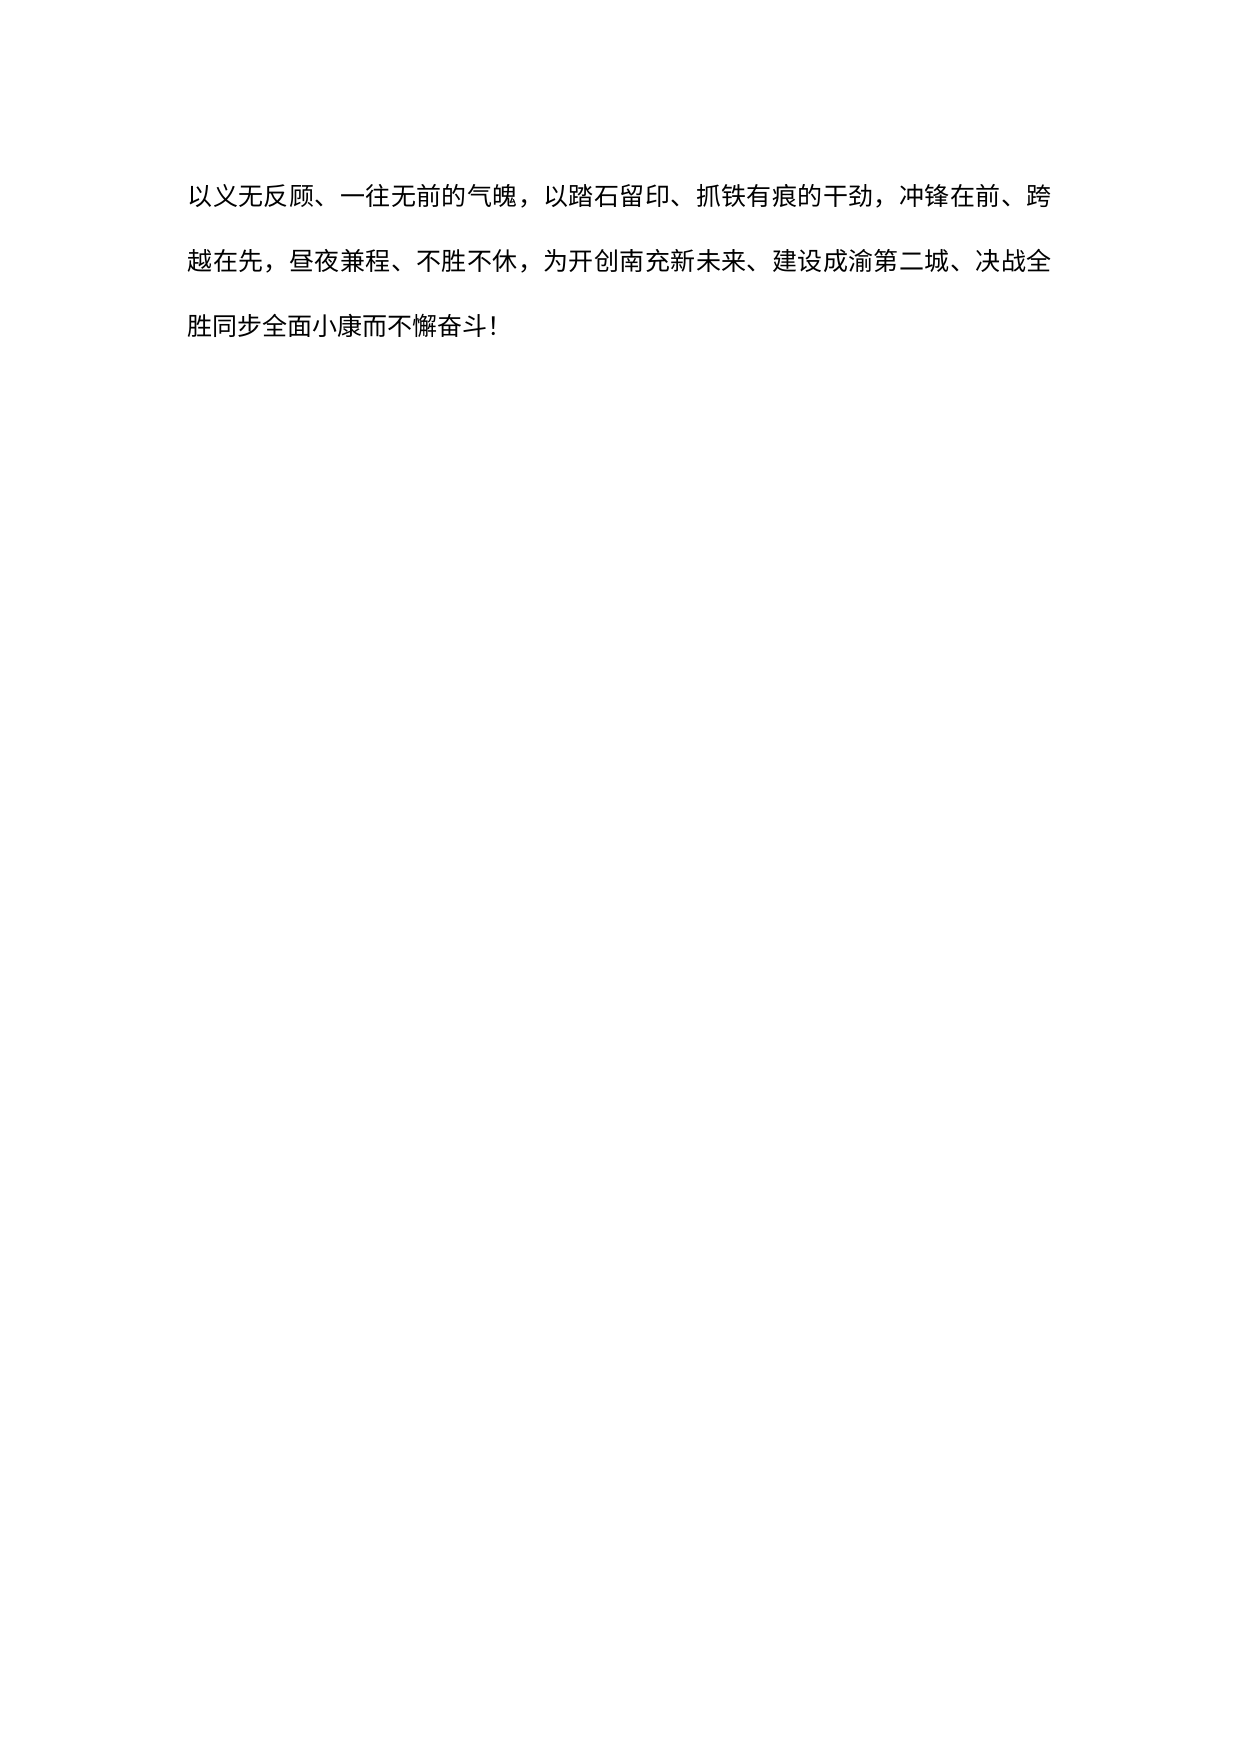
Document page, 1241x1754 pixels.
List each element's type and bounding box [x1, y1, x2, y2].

text [187, 162, 1053, 357]
